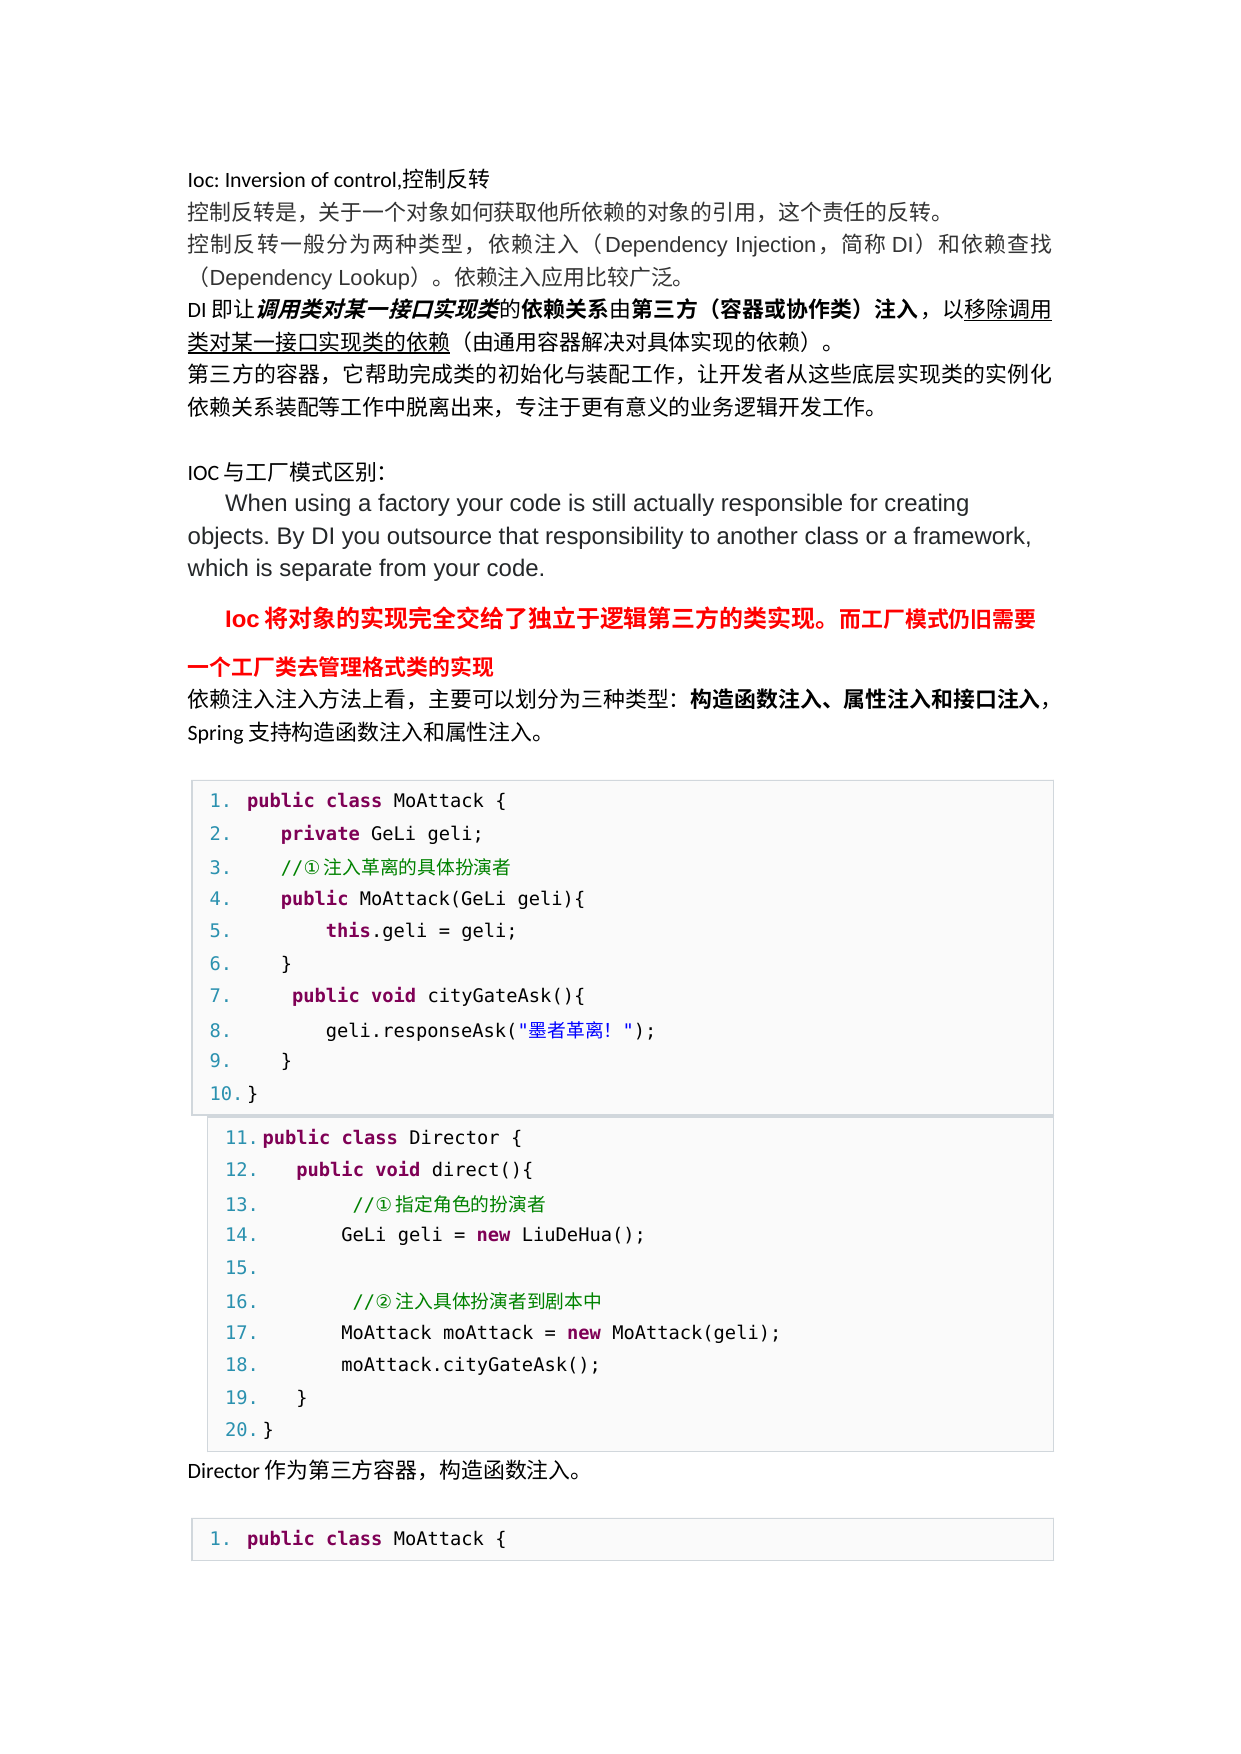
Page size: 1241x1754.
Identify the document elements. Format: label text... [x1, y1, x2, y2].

text 控制反转是，关于一个对象如何获取他所依赖的对象的引用，这个责任的反转。 [187, 194, 1053, 227]
text 依赖注入注入方法上看，主要可以划分为三种类型：构造函数注入、属性注入和接口注入，Spring支持构造函数注入和属性注入。 [187, 682, 1053, 747]
text 第三方的容器，它帮助完成类的初始化与装配工作，让开发者从这些底层实现类的实例化、依赖关系装配等工作中脱离出来，专注于更有意义的业务逻辑开发工作。 [187, 357, 1053, 422]
text Director作为第三方容器，构造函数注入。 [187, 1452, 1053, 1485]
list } [208, 1376, 1053, 1408]
text DI即让调用类对某一接口实现类的依赖关系由第三方（容器或协作类）注入，以移除调用类对某一接口实现类的依赖（由通用容器解决对具体实现的依赖）。 [187, 292, 1053, 357]
list } [193, 942, 1053, 974]
text Ioc: Inversion of control,控制反转 [187, 162, 1053, 194]
list moAttack.cityGateAsk(); [208, 1343, 1053, 1376]
list public void cityGateAsk(){ [193, 974, 1053, 1007]
list } [193, 1072, 1053, 1114]
text Ioc将对象的实现完全交给了独立于逻辑第三方的类实现。而工厂模式仍旧需要一个工厂类去管理格式类的实现 [187, 584, 1053, 682]
list public class MoAttack { [193, 1519, 1053, 1560]
list } [208, 1408, 1053, 1451]
list public class Director { [208, 1118, 1053, 1148]
list //①指定角色的扮演者 [208, 1181, 1053, 1213]
list } [193, 1039, 1053, 1072]
list public MoAttack(GeLi geli){ [193, 877, 1053, 909]
list public class MoAttack { [193, 781, 1053, 812]
list //①注入革离的具体扮演者 [193, 844, 1053, 877]
list geli.responseAsk("墨者革离！"); [193, 1007, 1053, 1039]
text IOC与工厂模式区别： [187, 454, 1053, 487]
list GeLi geli = new LiuDeHua(); [208, 1213, 1053, 1246]
text 控制反转一般分为两种类型，依赖注入（Dependency Injection，简称DI）和依赖查找（Dependency Lookup）。依赖注入应用比较广泛。 [187, 227, 1053, 292]
list public void direct(){ [208, 1148, 1053, 1181]
list this.geli = geli; [193, 909, 1053, 942]
list MoAttack moAttack = new MoAttack(geli); [208, 1311, 1053, 1343]
text When using a factory your code is still actually responsible for creating objects. By DI you outsource that responsibility to another class or a framework, which is separate from your code. [187, 487, 1053, 584]
list private GeLi geli; [193, 812, 1053, 844]
list //②注入具体扮演者到剧本中 [208, 1278, 1053, 1311]
